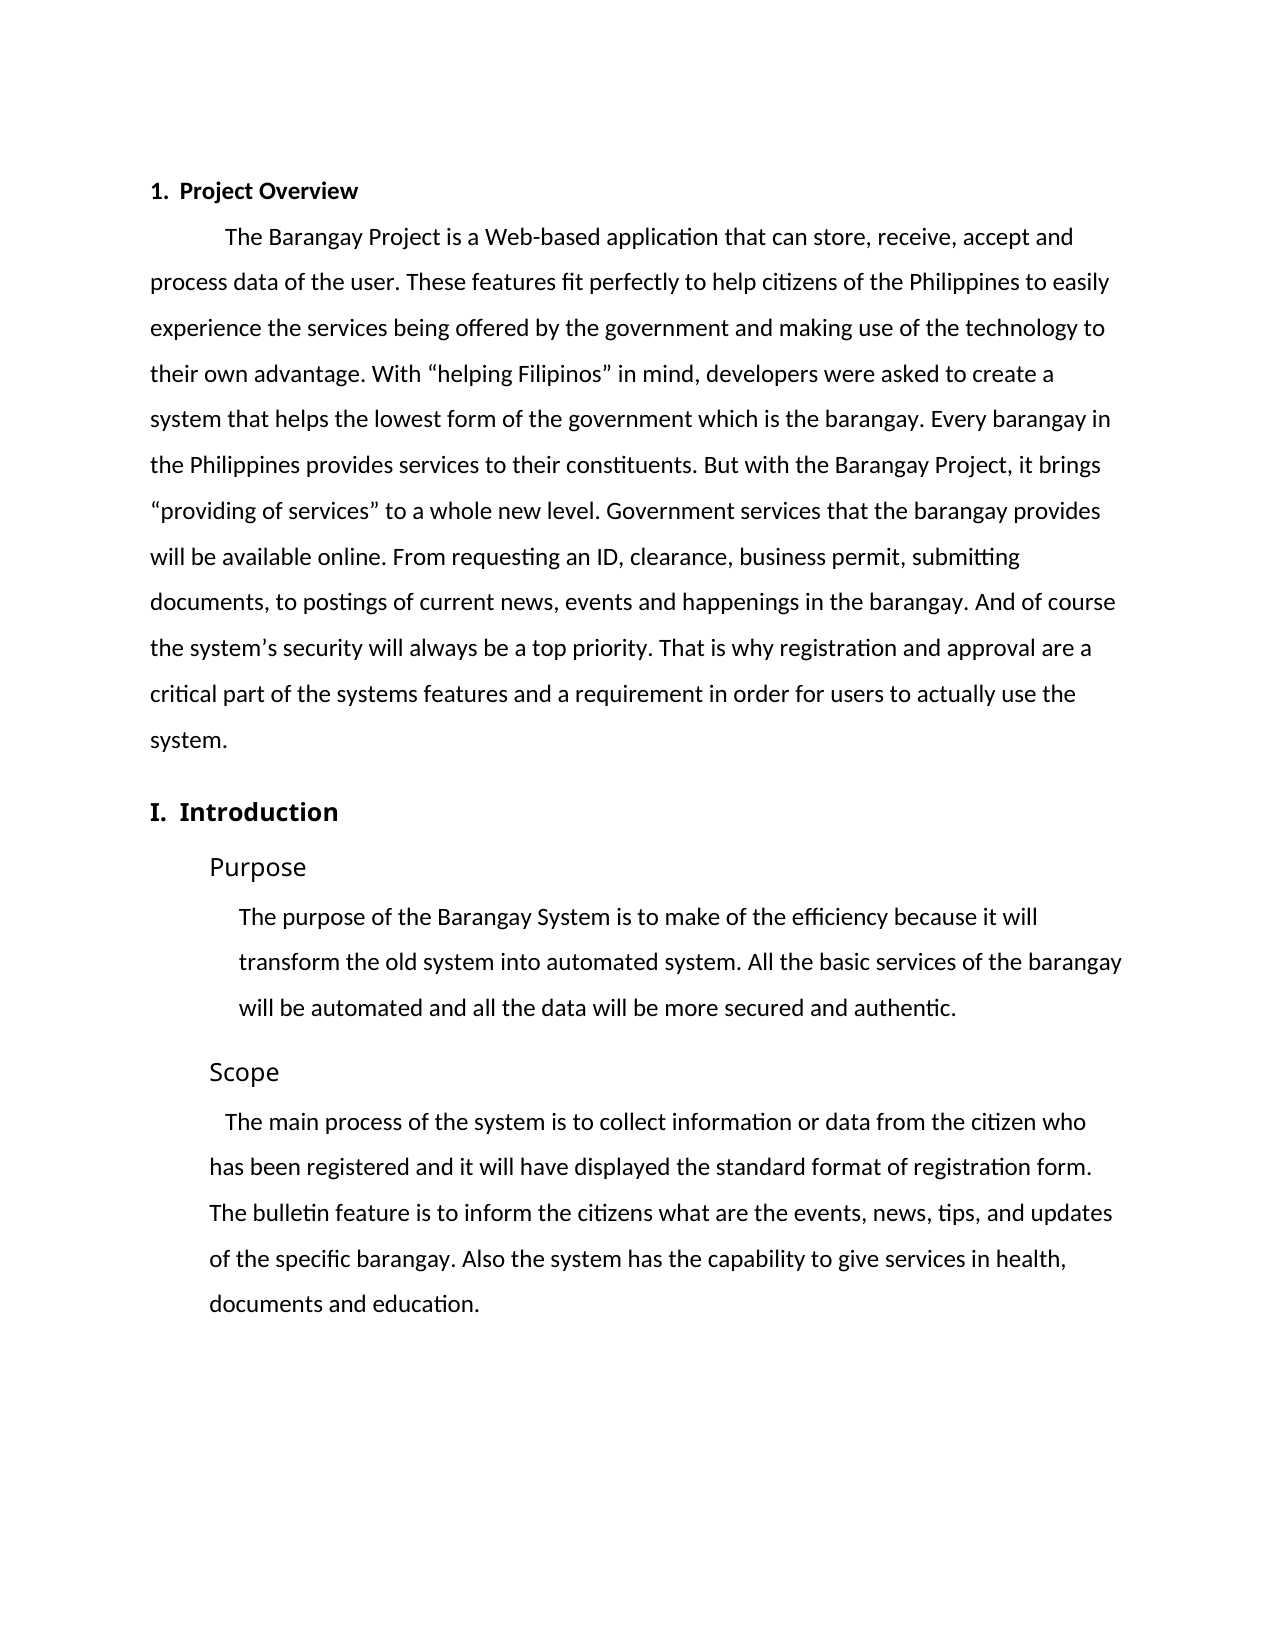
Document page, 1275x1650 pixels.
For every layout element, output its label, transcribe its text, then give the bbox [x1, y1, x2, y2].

subtitle Purpose [150, 850, 1125, 884]
subtitle Scope [209, 1054, 1125, 1089]
list The main process of the system is to collect information or data from the citizen who has been registered and it will have displayed the standard format of registration form. The bulletin feature is to inform the citizens what are the events, news, tips, and updates of the specific barangay. Also the system has the capability to give services in health, documents and education. [209, 1106, 1125, 1319]
text The Barangay Project is a Web-based application that can store, receive, accept and process data of the user. These features fit perfectly to help citizens of the Philippines to easily experience the services being offered by the government and making use of the technology to their own advantage. With “helping Filipinos” in mind, developers were asked to create a system that helps the lowest form of the government which is the barangay. Every barangay in the Philippines provides services to their constituents. But with the Barangay Project, it brings “providing of services” to a whole new level. Government services that the barangay provides will be available online. From requesting an ID, clearance, business permit, submitting documents, to postings of current news, events and happenings in the barangay. And of course the system’s security will always be a top priority. That is why registration and approval are a critical part of the systems features and a requirement in order for users to actually use the system. [150, 221, 1125, 754]
subtitle Project Overview [150, 175, 1125, 206]
subtitle Introduction [150, 794, 1125, 828]
list The purpose of the Barangay System is to make of the efficiency because it will transform the old system into automated system. All the basic services of the barangay will be automated and all the data will be more secured and authentic. [239, 901, 1125, 1023]
